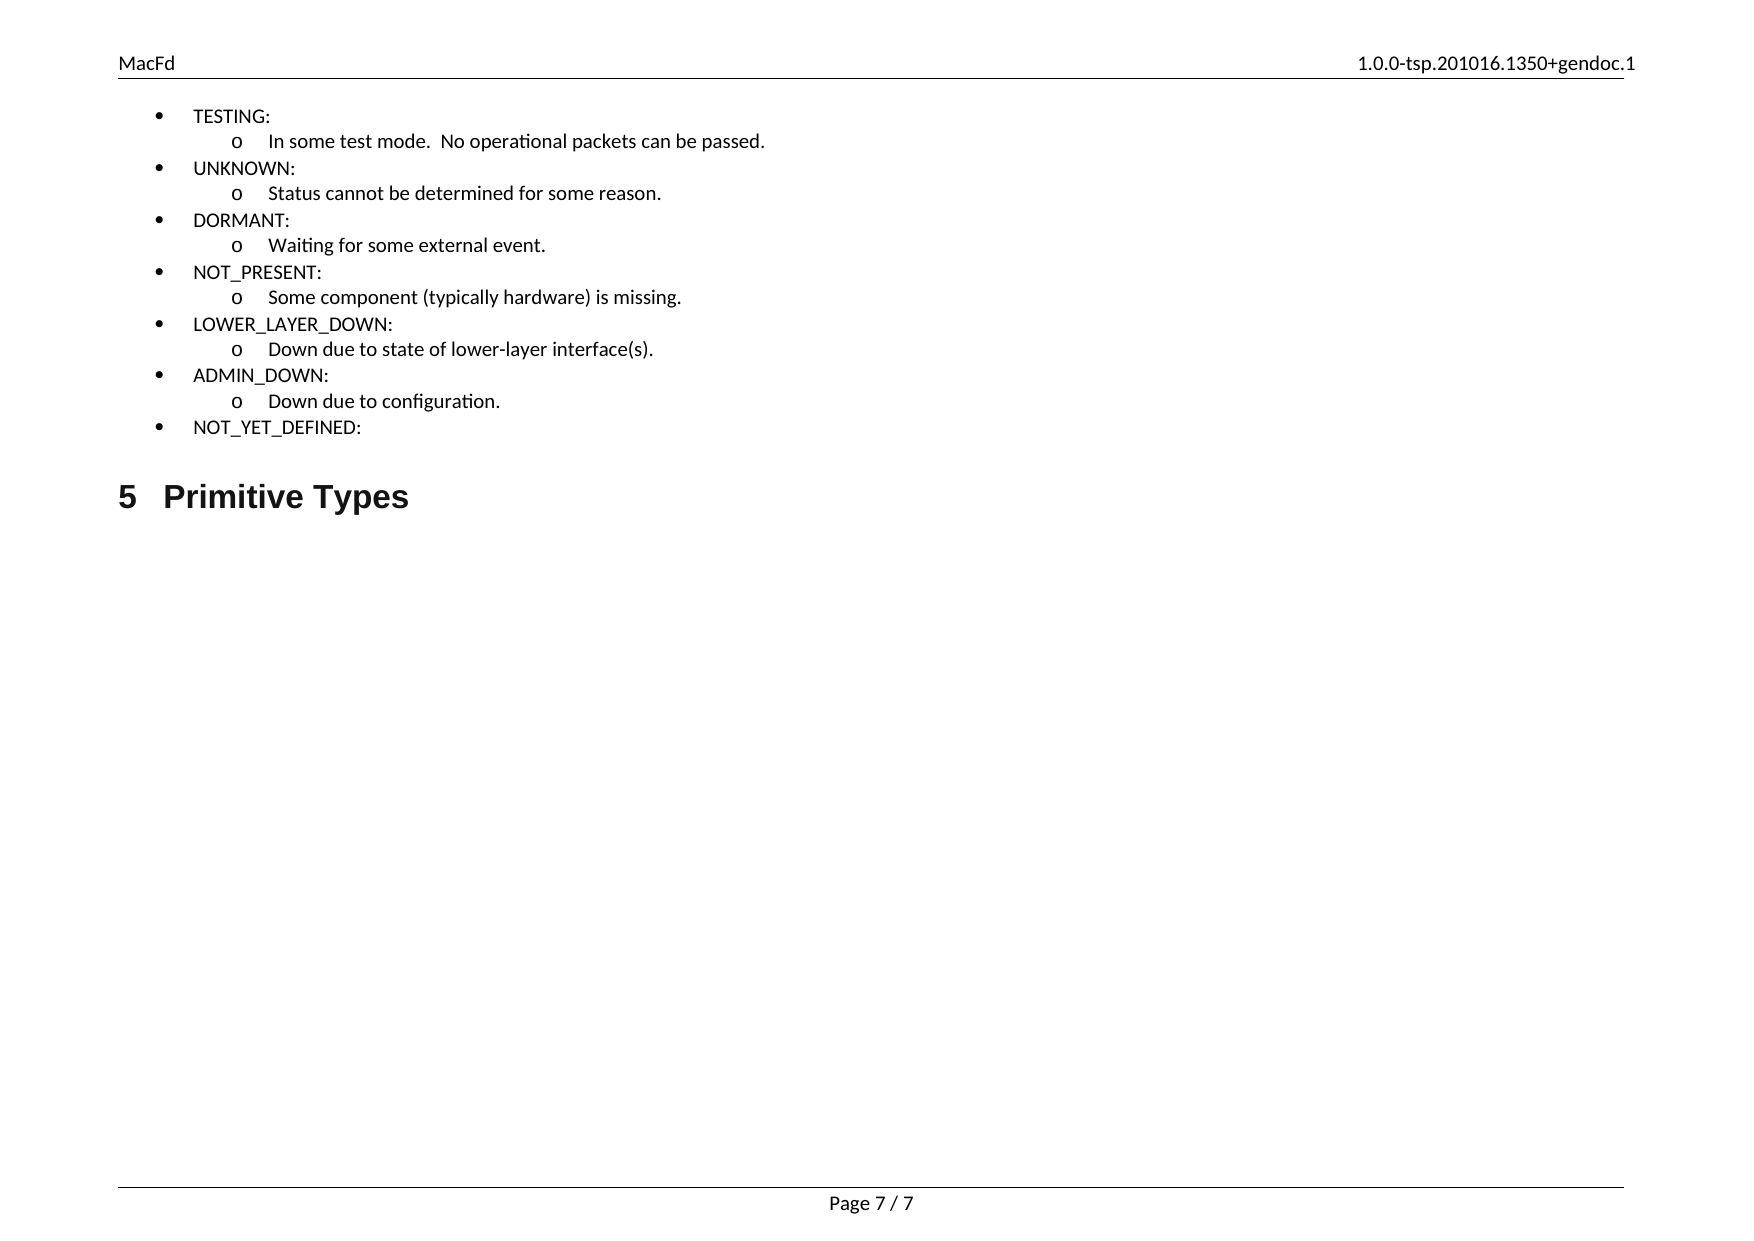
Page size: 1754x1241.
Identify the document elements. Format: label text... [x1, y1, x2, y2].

list TESTING: [156, 103, 1624, 129]
list Status cannot be determined for some reason. [231, 181, 1624, 207]
list Down due to state of lower-layer interface(s). [231, 336, 1624, 363]
list Waiting for some external event. [231, 232, 1624, 259]
subtitle Primitive Types [118, 477, 1624, 516]
list In some test mode. No operational packets can be passed. [231, 129, 1624, 155]
list UNKNOWN: [156, 155, 1624, 181]
list Some component (typically hardware) is missing. [231, 284, 1624, 311]
list ADMIN_DOWN: [156, 363, 1624, 388]
list LOWER_LAYER_DOWN: [156, 311, 1624, 336]
list NOT_PRESENT: [156, 259, 1624, 284]
list NOT_YET_DEFINED: [156, 414, 1624, 440]
list DORMANT: [156, 207, 1624, 232]
list Down due to configuration. [231, 388, 1624, 414]
